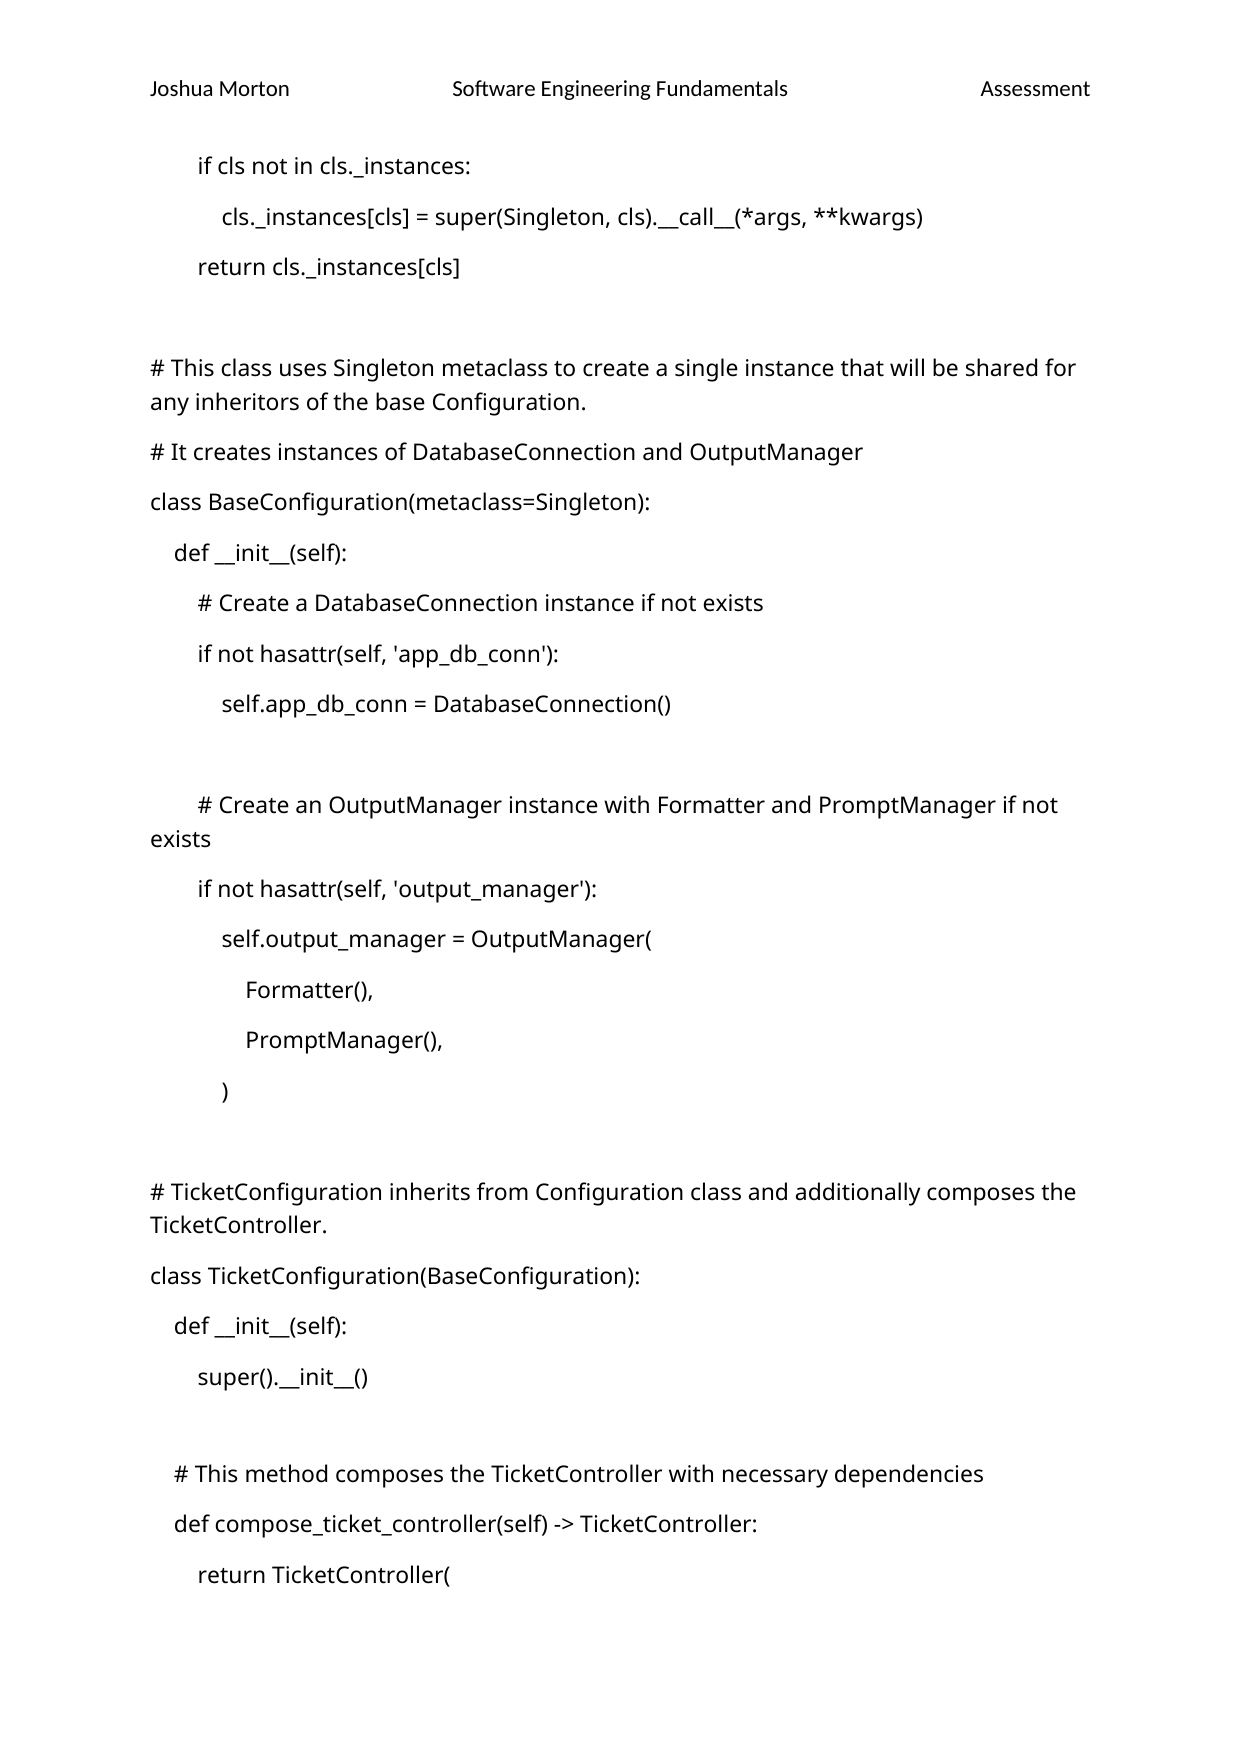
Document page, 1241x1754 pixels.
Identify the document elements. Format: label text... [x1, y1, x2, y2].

text super().__init__() [150, 1360, 1090, 1392]
text # Create a DatabaseConnection instance if not exists [150, 587, 1090, 618]
text ) [150, 1074, 1090, 1106]
text class BaseConfiguration(metaclass=Singleton): [150, 486, 1090, 517]
text # This method composes the TicketController with necessary dependencies [150, 1458, 1090, 1489]
text return cls._instances[cls] [150, 251, 1090, 282]
text return TicketController( [150, 1558, 1090, 1590]
text Formatter(), [150, 974, 1090, 1005]
text def __init__(self): [150, 537, 1090, 568]
text self.output_manager = OutputManager( [150, 923, 1090, 954]
text if not hasattr(self, 'app_db_conn'): [150, 637, 1090, 669]
text self.app_db_conn = DatabaseConnection() [150, 688, 1090, 719]
text # It creates instances of DatabaseConnection and OutputManager [150, 436, 1090, 467]
text if cls not in cls._instances: [150, 150, 1090, 181]
text class TicketConfiguration(BaseConfiguration): [150, 1259, 1090, 1291]
text # Create an OutputManager instance with Formatter and PromptManager if not exists [150, 789, 1090, 854]
text def compose_ticket_controller(self) -> TicketController: [150, 1508, 1090, 1539]
text cls._instances[cls] = super(Singleton, cls).__call__(*args, **kwargs) [150, 200, 1090, 232]
text # TicketConfiguration inherits from Configuration class and additionally composes the TicketController. [150, 1175, 1090, 1240]
text def __init__(self): [150, 1310, 1090, 1341]
text if not hasattr(self, 'output_manager'): [150, 873, 1090, 904]
text PromptManager(), [150, 1024, 1090, 1055]
text # This class uses Singleton metaclass to create a single instance that will be shared for any inheritors of the base Configuration. [150, 352, 1090, 417]
